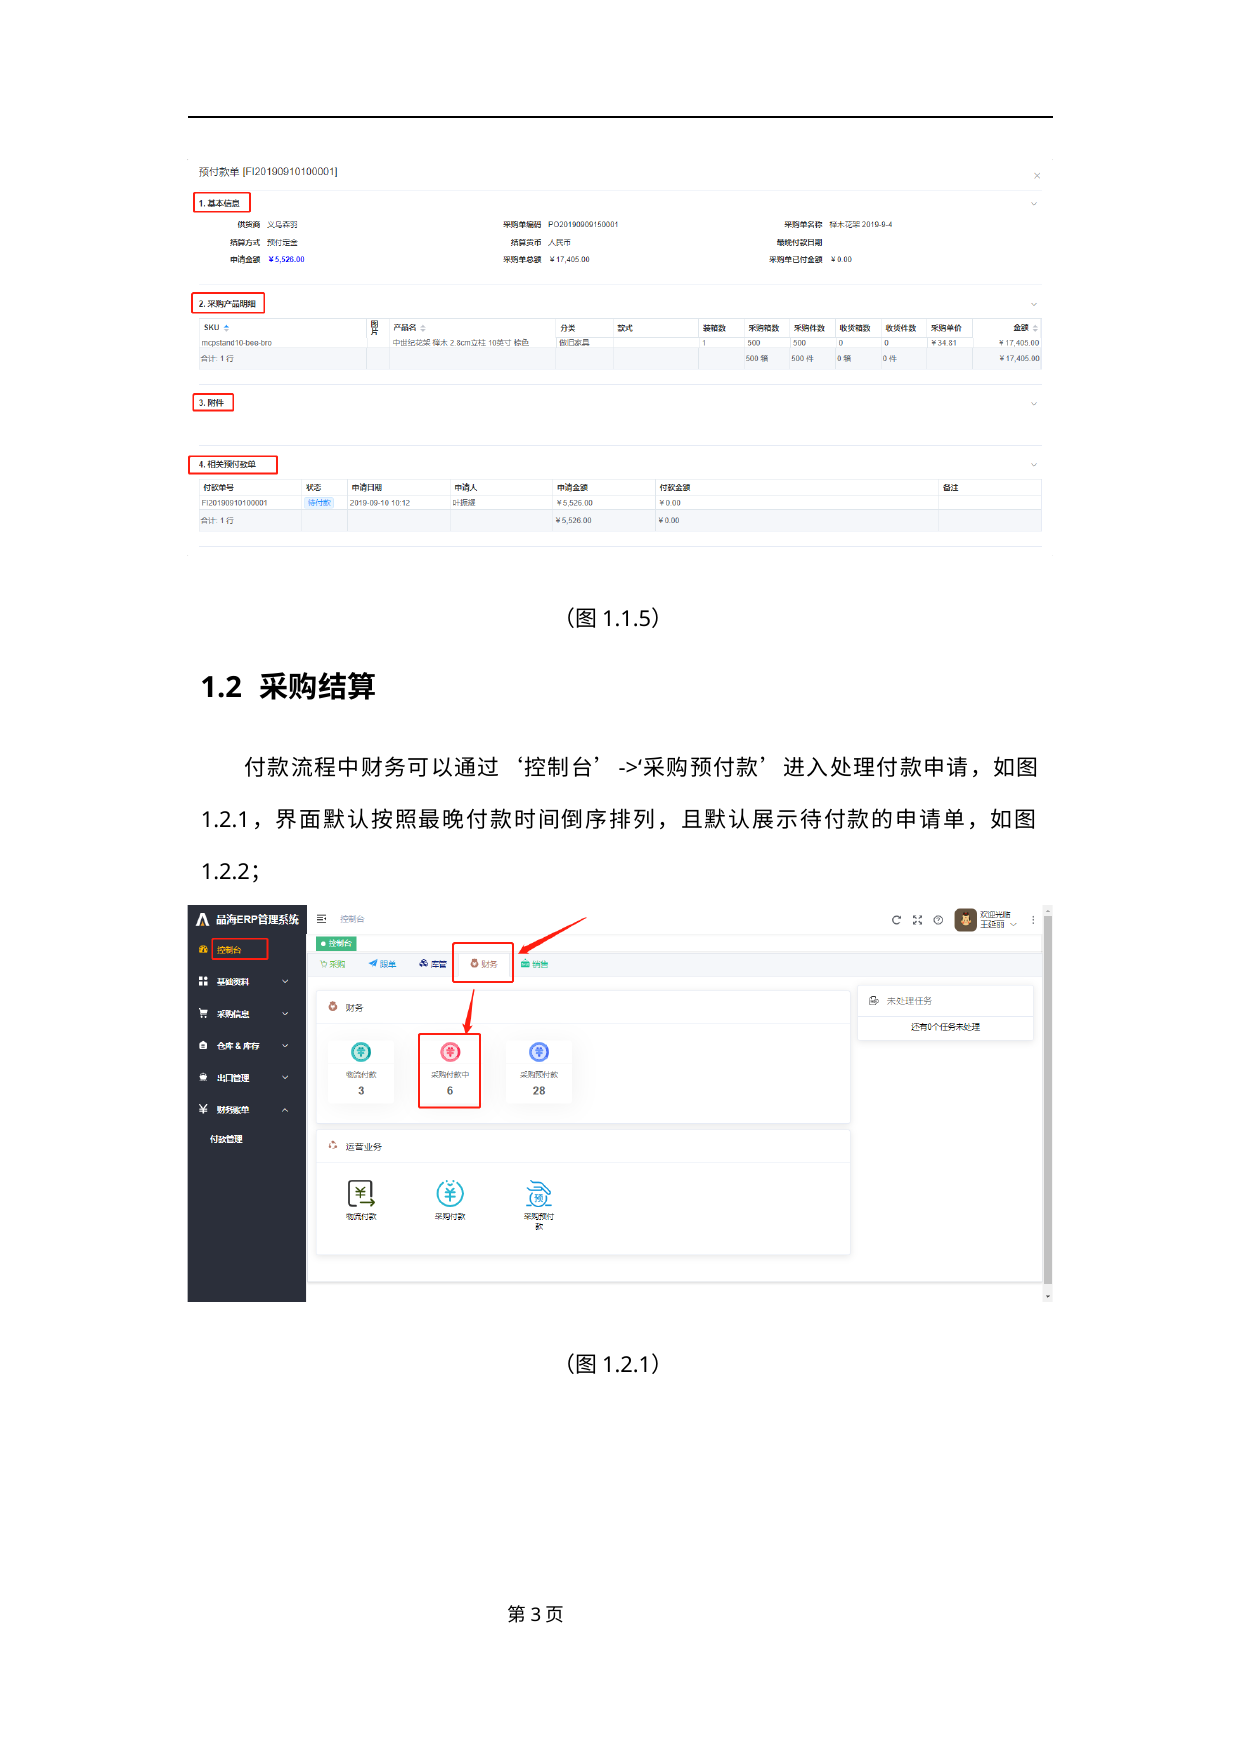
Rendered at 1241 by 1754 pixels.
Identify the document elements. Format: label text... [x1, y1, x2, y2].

text （图1.1.5） [187, 601, 1039, 633]
picture [187, 159, 1053, 556]
text 付款流程中财务可以通过‘控制台’->‘采购预付款’进入处理付款申请，如图1.2.1，界面默认按照最晚付款时间倒序排列，且默认展示待付款的申请单，如图1.2.2； [201, 750, 1039, 887]
subtitle 采购结算 [200, 653, 1053, 718]
picture [187, 905, 1053, 1302]
text （图1.2.1） [187, 1347, 1039, 1379]
